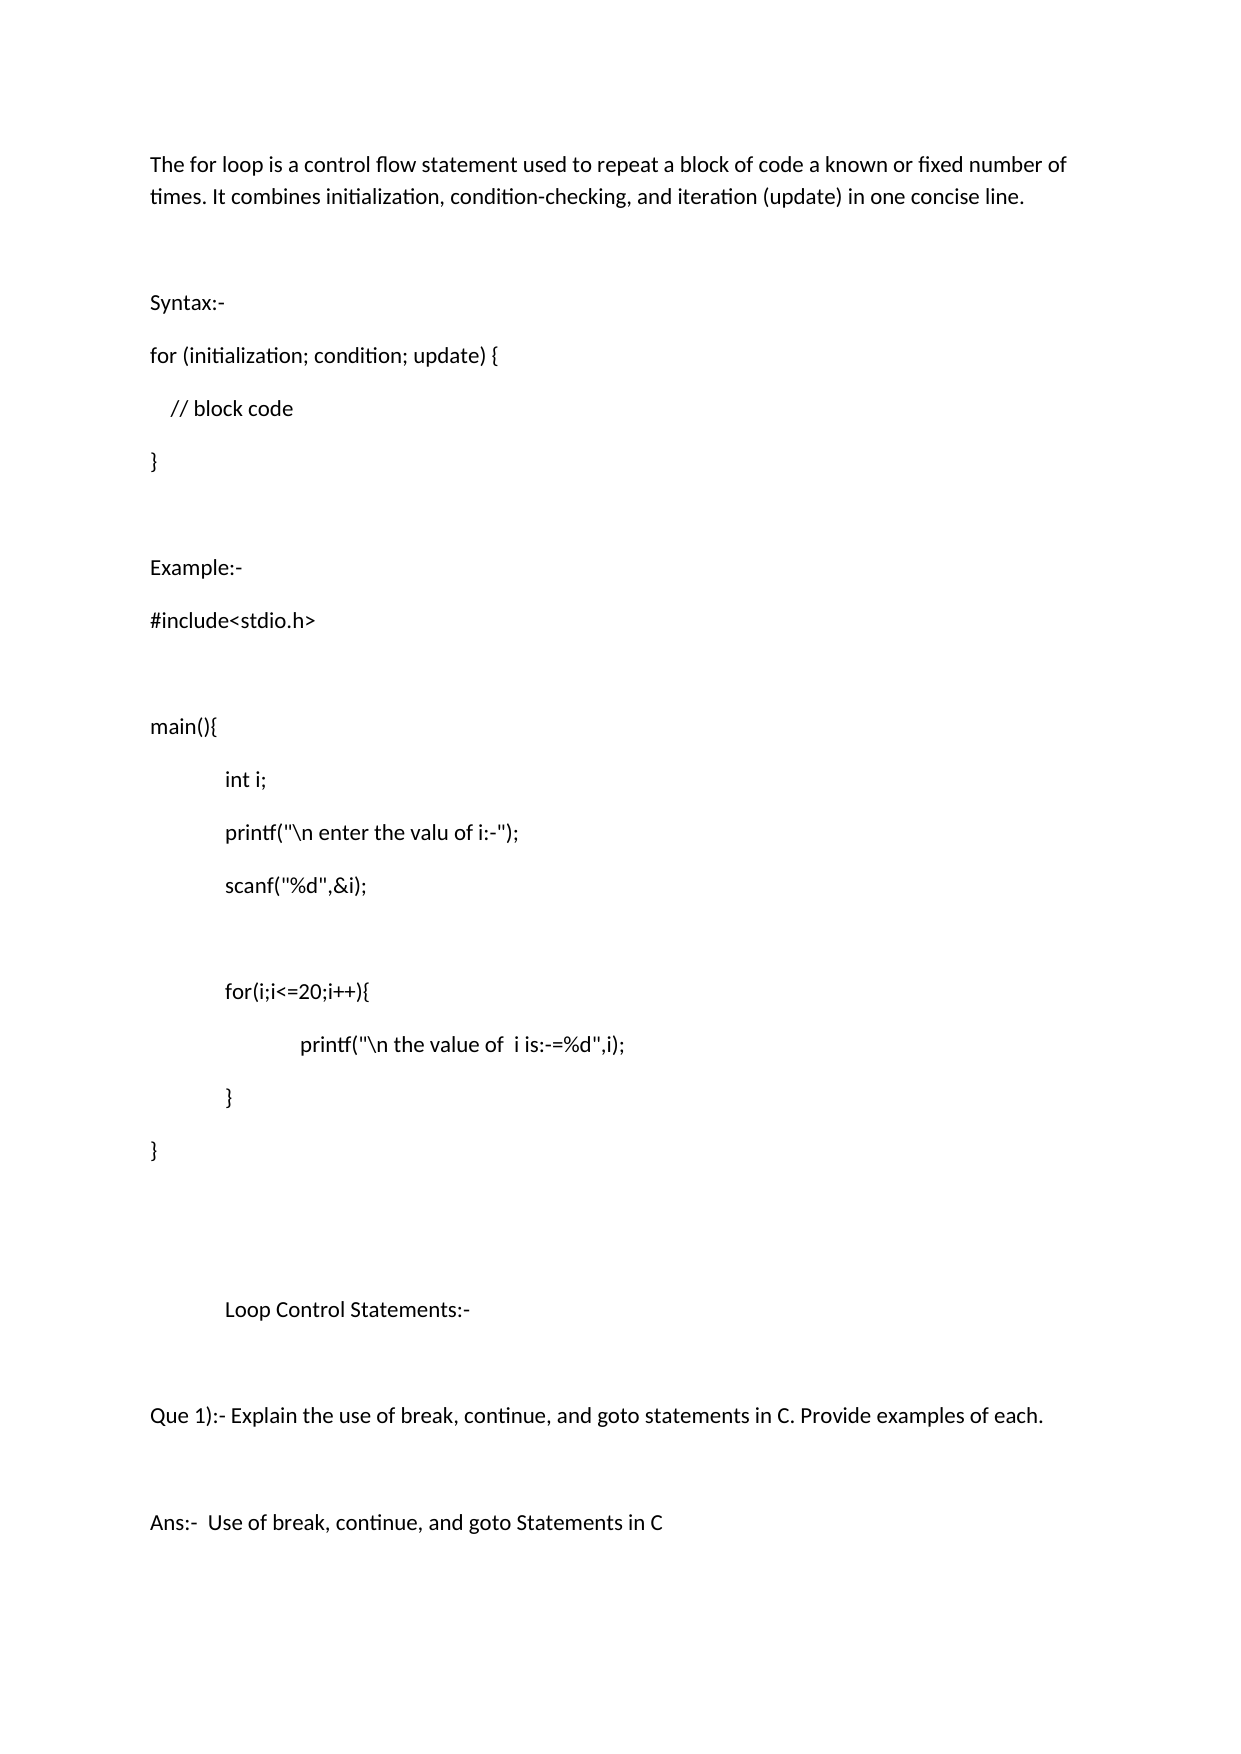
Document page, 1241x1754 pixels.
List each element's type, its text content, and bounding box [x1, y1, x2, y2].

text for(i;i<=20;i++){ [150, 977, 1090, 1006]
text Syntax:- [150, 288, 1090, 316]
text // block code [150, 394, 1090, 422]
text } [150, 447, 1090, 475]
text #include<stdio.h> [150, 606, 1090, 634]
text scanf("%d",&i); [150, 871, 1090, 899]
text Que 1):- Explain the use of break, continue, and goto statements in C. Provide examples of each. [150, 1402, 1090, 1430]
text int i; [150, 765, 1090, 793]
text } [150, 1137, 1090, 1164]
text printf("\n the value of i is:-=%d",i); [150, 1031, 1090, 1058]
text Loop Control Statements:- [150, 1296, 1090, 1324]
text Example:- [150, 553, 1090, 581]
text for (initialization; condition; update) { [150, 341, 1090, 369]
text printf("\n enter the valu of i:-"); [150, 818, 1090, 846]
text } [150, 1083, 1090, 1112]
text main(){ [150, 712, 1090, 740]
text The for loop is a control flow statement used to repeat a block of code a known or fixed number of times. It combines initialization, condition-checking, and iteration (update) in one concise line. [150, 150, 1090, 210]
text Ans:- Use of break, continue, and goto Statements in C [150, 1508, 1090, 1536]
